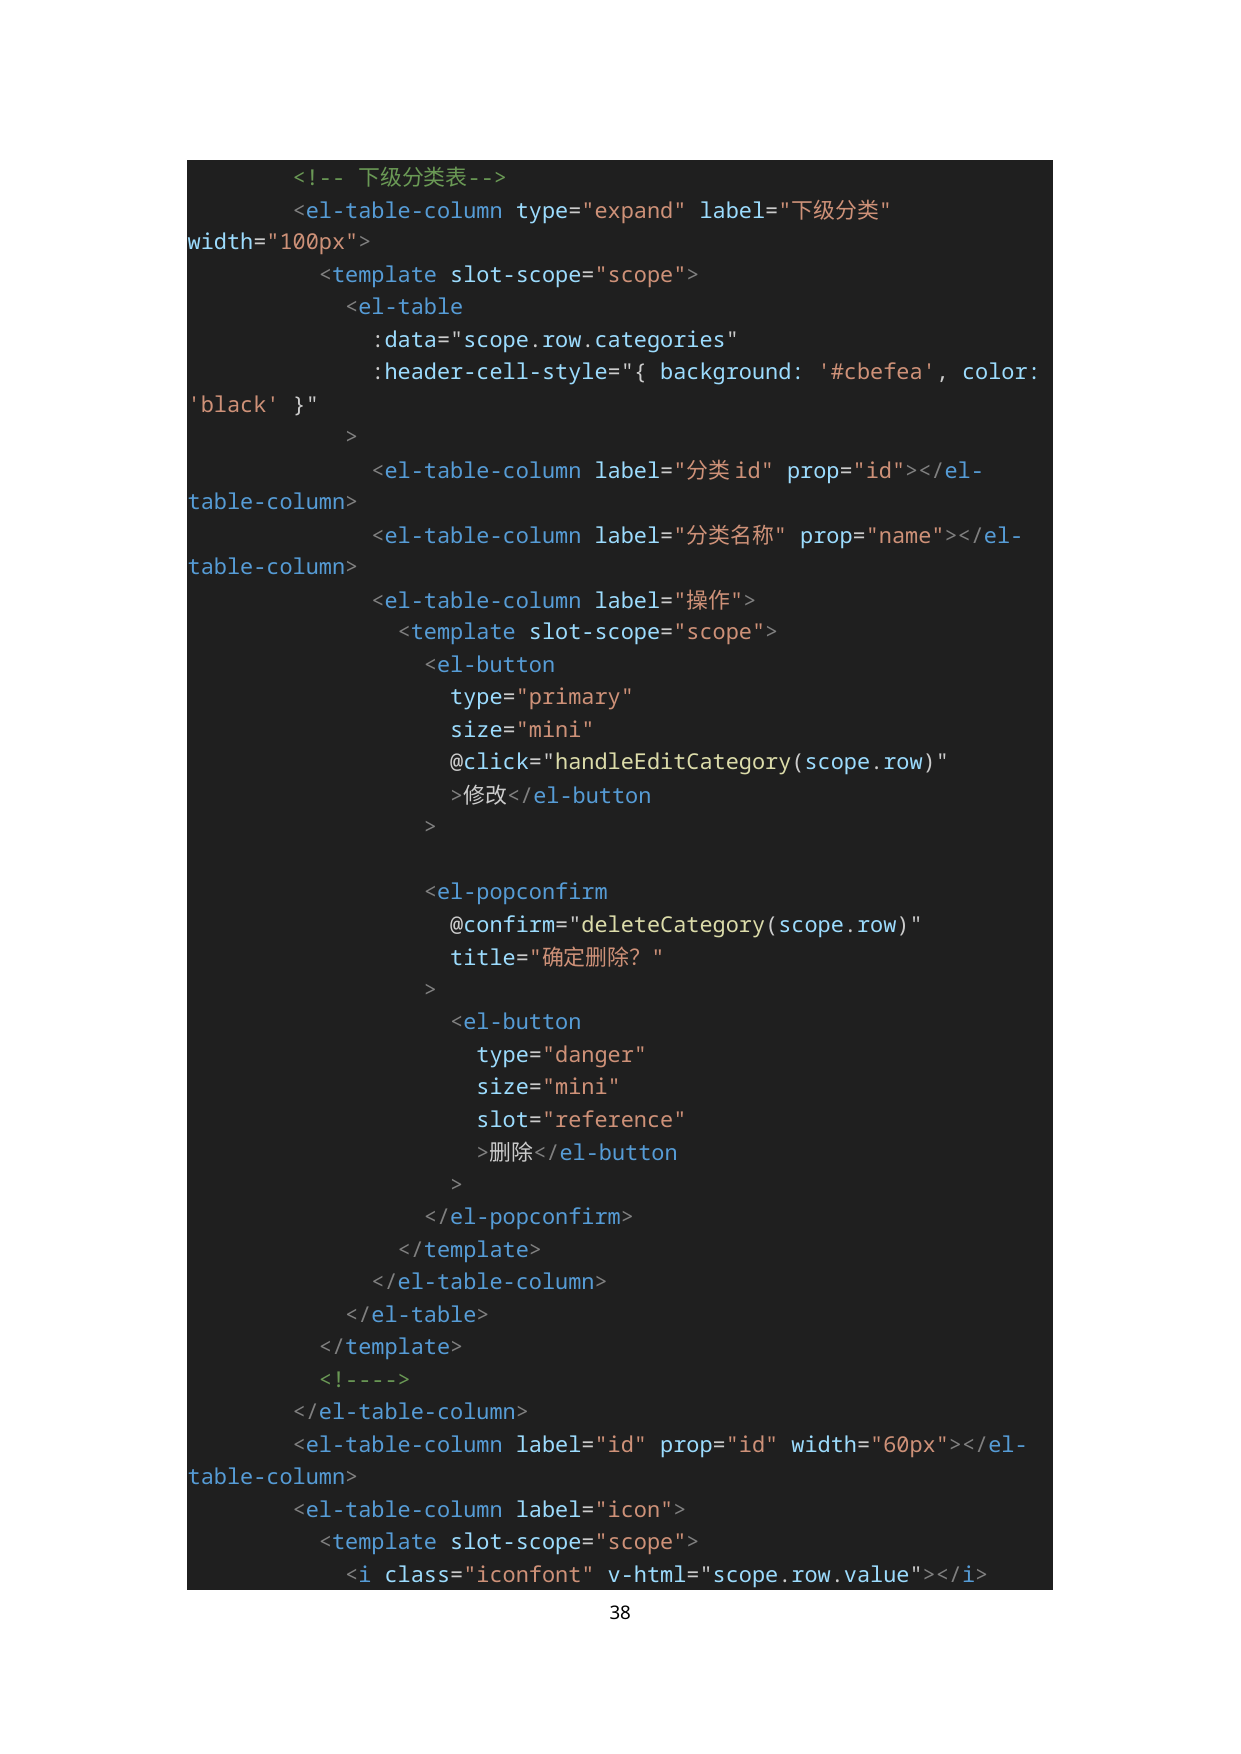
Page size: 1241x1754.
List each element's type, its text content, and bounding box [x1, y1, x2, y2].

text <i class="iconfont" v-html="scope.row.value"></i> [187, 1557, 1053, 1590]
text </el-table> [187, 1297, 1053, 1330]
text > [187, 972, 1053, 1005]
text size="mini" [187, 712, 1053, 745]
text </el-table-column> [187, 1395, 1053, 1427]
text > [187, 1167, 1053, 1200]
text </template> [187, 1330, 1053, 1362]
text </template> [187, 1232, 1053, 1265]
text <template slot-scope="scope"> [187, 1525, 1053, 1557]
text <el-table-column label="分类名称" prop="name"></el-table-column> [187, 517, 1053, 582]
text <el-table-column label="icon"> [187, 1492, 1053, 1525]
text <template slot-scope="scope"> [187, 615, 1053, 647]
text type="primary" [187, 680, 1053, 712]
text <!----> [187, 1362, 1053, 1395]
text <el-table-column type="expand" label="下级分类" width="100px"> [187, 192, 1053, 257]
text >删除</el-button [187, 1135, 1053, 1167]
text <el-table-column label="分类id" prop="id"></el-table-column> [187, 452, 1053, 517]
text <el-table [187, 290, 1053, 322]
text <el-table-column label="操作"> [187, 582, 1053, 615]
text :header-cell-style="{ background: '#cbefea', color: 'black' }" [187, 355, 1053, 420]
text > [187, 810, 1053, 842]
text <el-button [187, 1005, 1053, 1037]
text >修改</el-button [187, 777, 1053, 810]
text <el-popconfirm [187, 875, 1053, 907]
text > [187, 420, 1053, 452]
text @click="handleEditCategory(scope.row)" [187, 745, 1053, 777]
text slot="reference" [187, 1102, 1053, 1135]
text </el-popconfirm> [187, 1200, 1053, 1232]
text <!-- 下级分类表--> [187, 160, 1053, 192]
text <el-button [187, 647, 1053, 680]
text </el-table-column> [187, 1265, 1053, 1297]
text size="mini" [187, 1070, 1053, 1102]
text @confirm="deleteCategory(scope.row)" [187, 907, 1053, 940]
text type="danger" [187, 1037, 1053, 1070]
text <template slot-scope="scope"> [187, 257, 1053, 290]
text :data="scope.row.categories" [187, 322, 1053, 355]
text <el-table-column label="id" prop="id" width="60px"></el-table-column> [187, 1427, 1053, 1492]
text title="确定删除？" [187, 940, 1053, 972]
